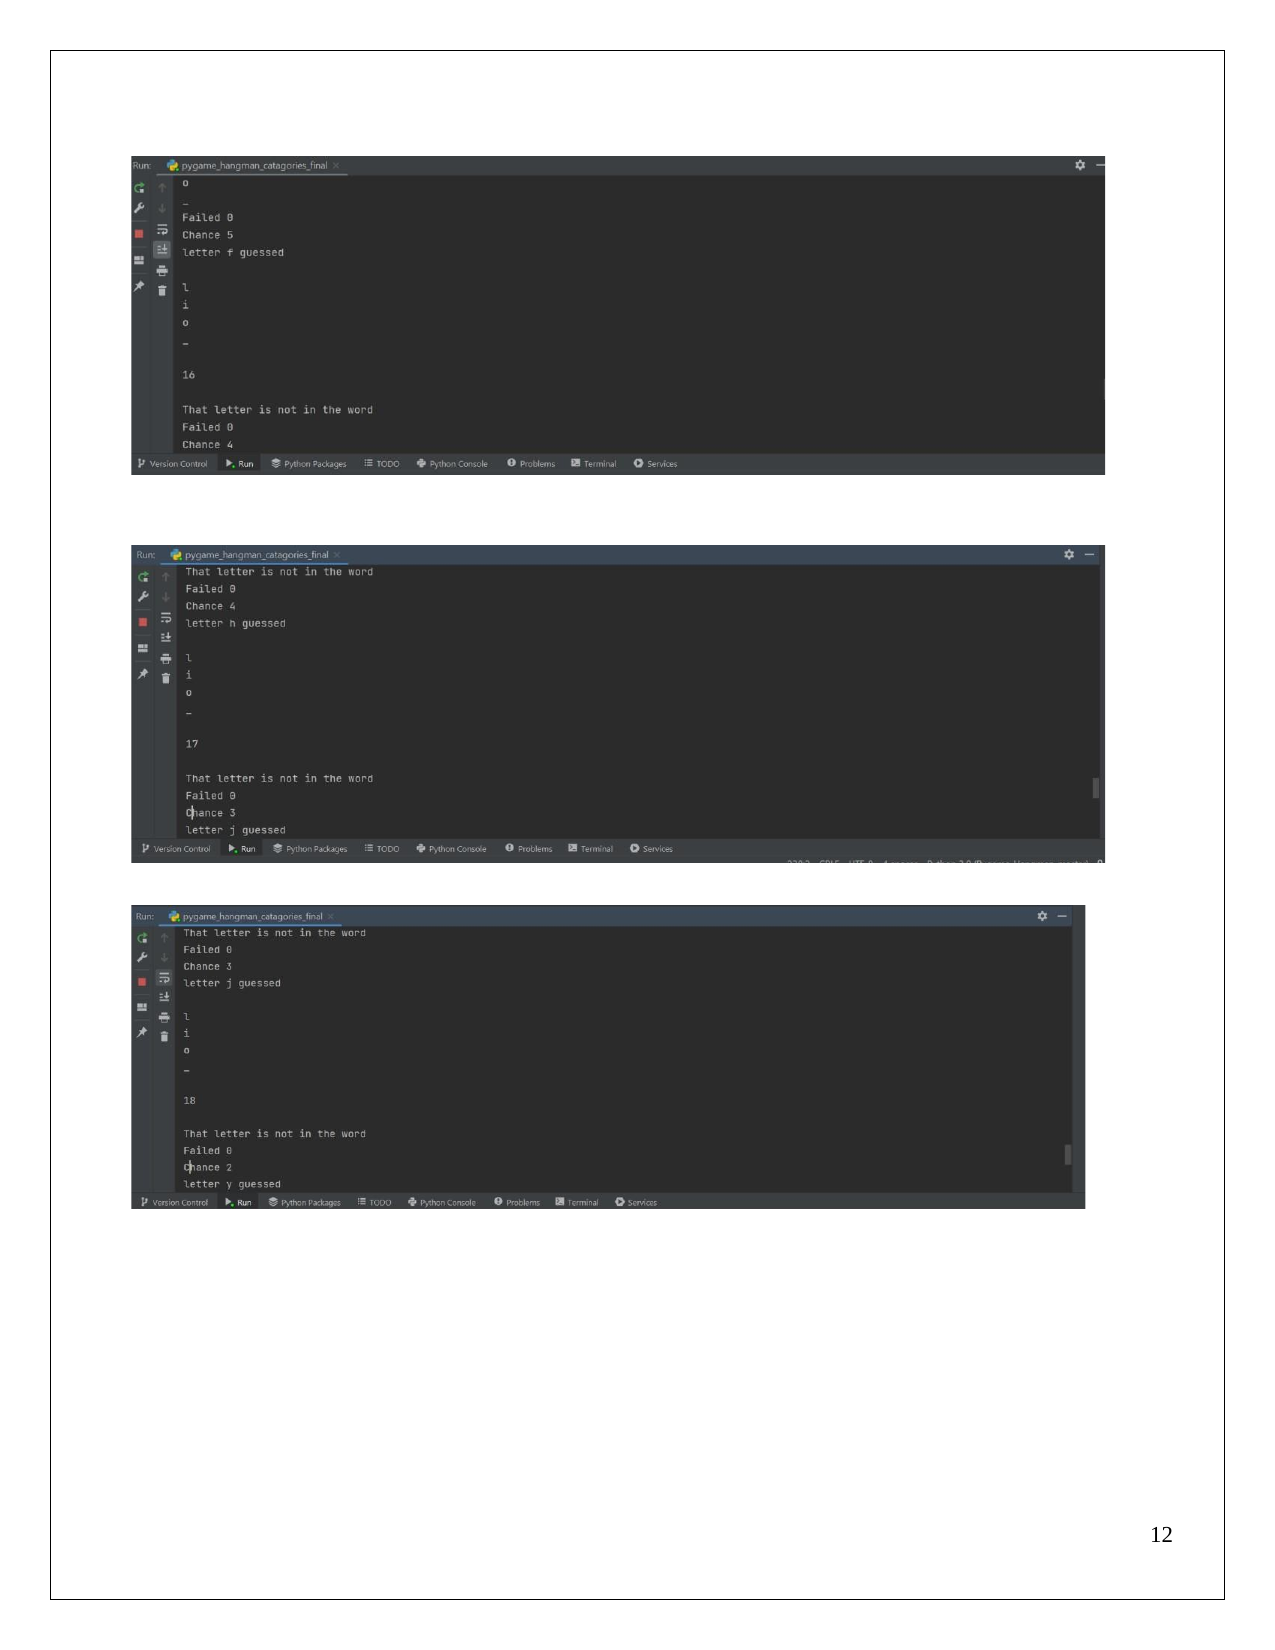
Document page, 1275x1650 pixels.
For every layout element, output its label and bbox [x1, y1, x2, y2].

picture [131, 905, 1086, 1209]
picture [131, 156, 1105, 475]
picture [131, 545, 1105, 863]
